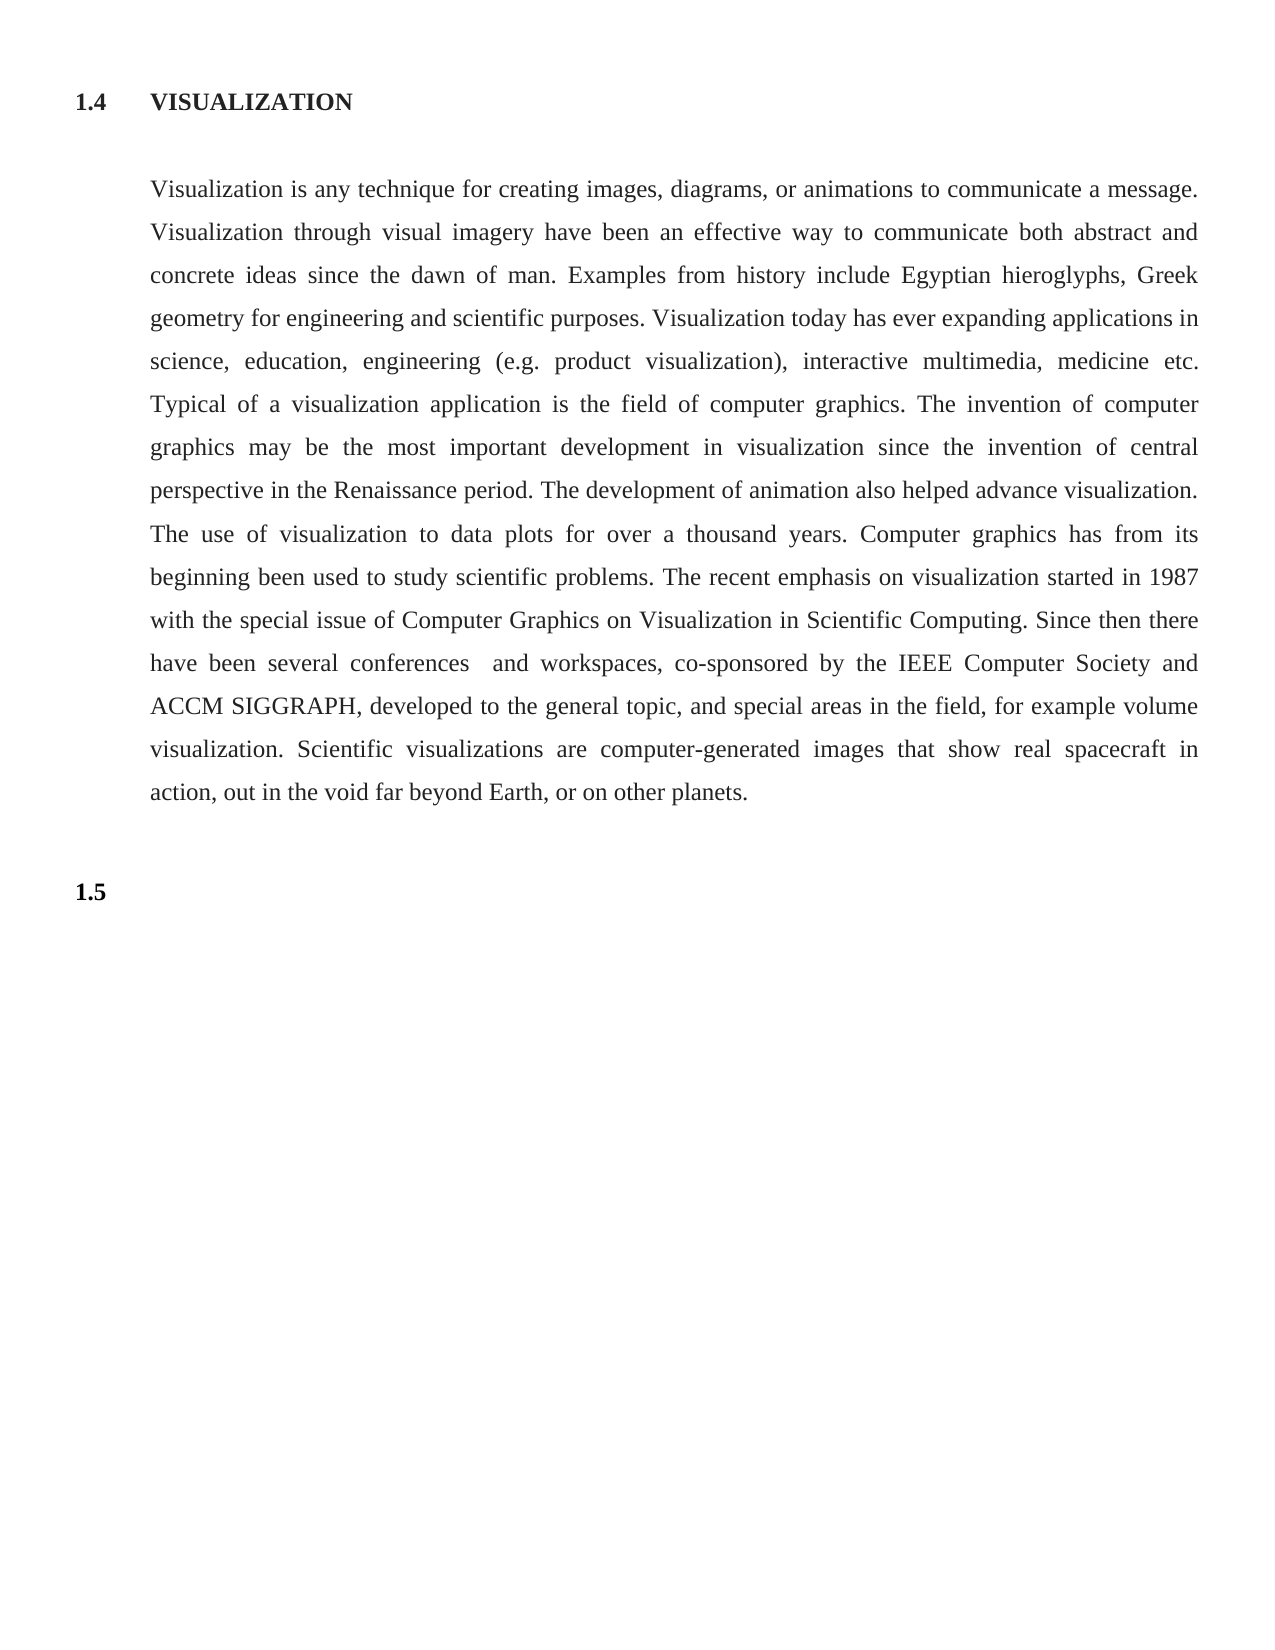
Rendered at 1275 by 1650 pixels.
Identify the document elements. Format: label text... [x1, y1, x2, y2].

list VISUALIZATION [75, 87, 1200, 116]
list Visualization is any technique for creating images, diagrams, or animations to communicate a message. Visualization through visual imagery have been an effective way to communicate both abstract and concrete ideas since the dawn of man. Examples from history include Egyptian hieroglyphs, Greek geometry for engineering and scientific purposes. Visualization today has ever expanding applications in science, education, engineering (e.g. product visualization), interactive multimedia, medicine etc. Typical of a visualization application is the field of computer graphics. The invention of computer graphics may be the most important development in visualization since the invention of central perspective in the Renaissance period. The development of animation also helped advance visualization. The use of visualization to data plots for over a thousand years. Computer graphics has from its beginning been used to study scientific problems. The recent emphasis on visualization started in 1987 with the special issue of Computer Graphics on Visualization in Scientific Computing. Since then there have been several conferences and workspaces, co-sponsored by the IEEE Computer Society and ACCM SIGGRAPH, developed to the general topic, and special areas in the field, for example volume visualization. Scientific visualizations are computer-generated images that show real spacecraft in action, out in the void far beyond Earth, or on other planets. [150, 174, 1200, 806]
